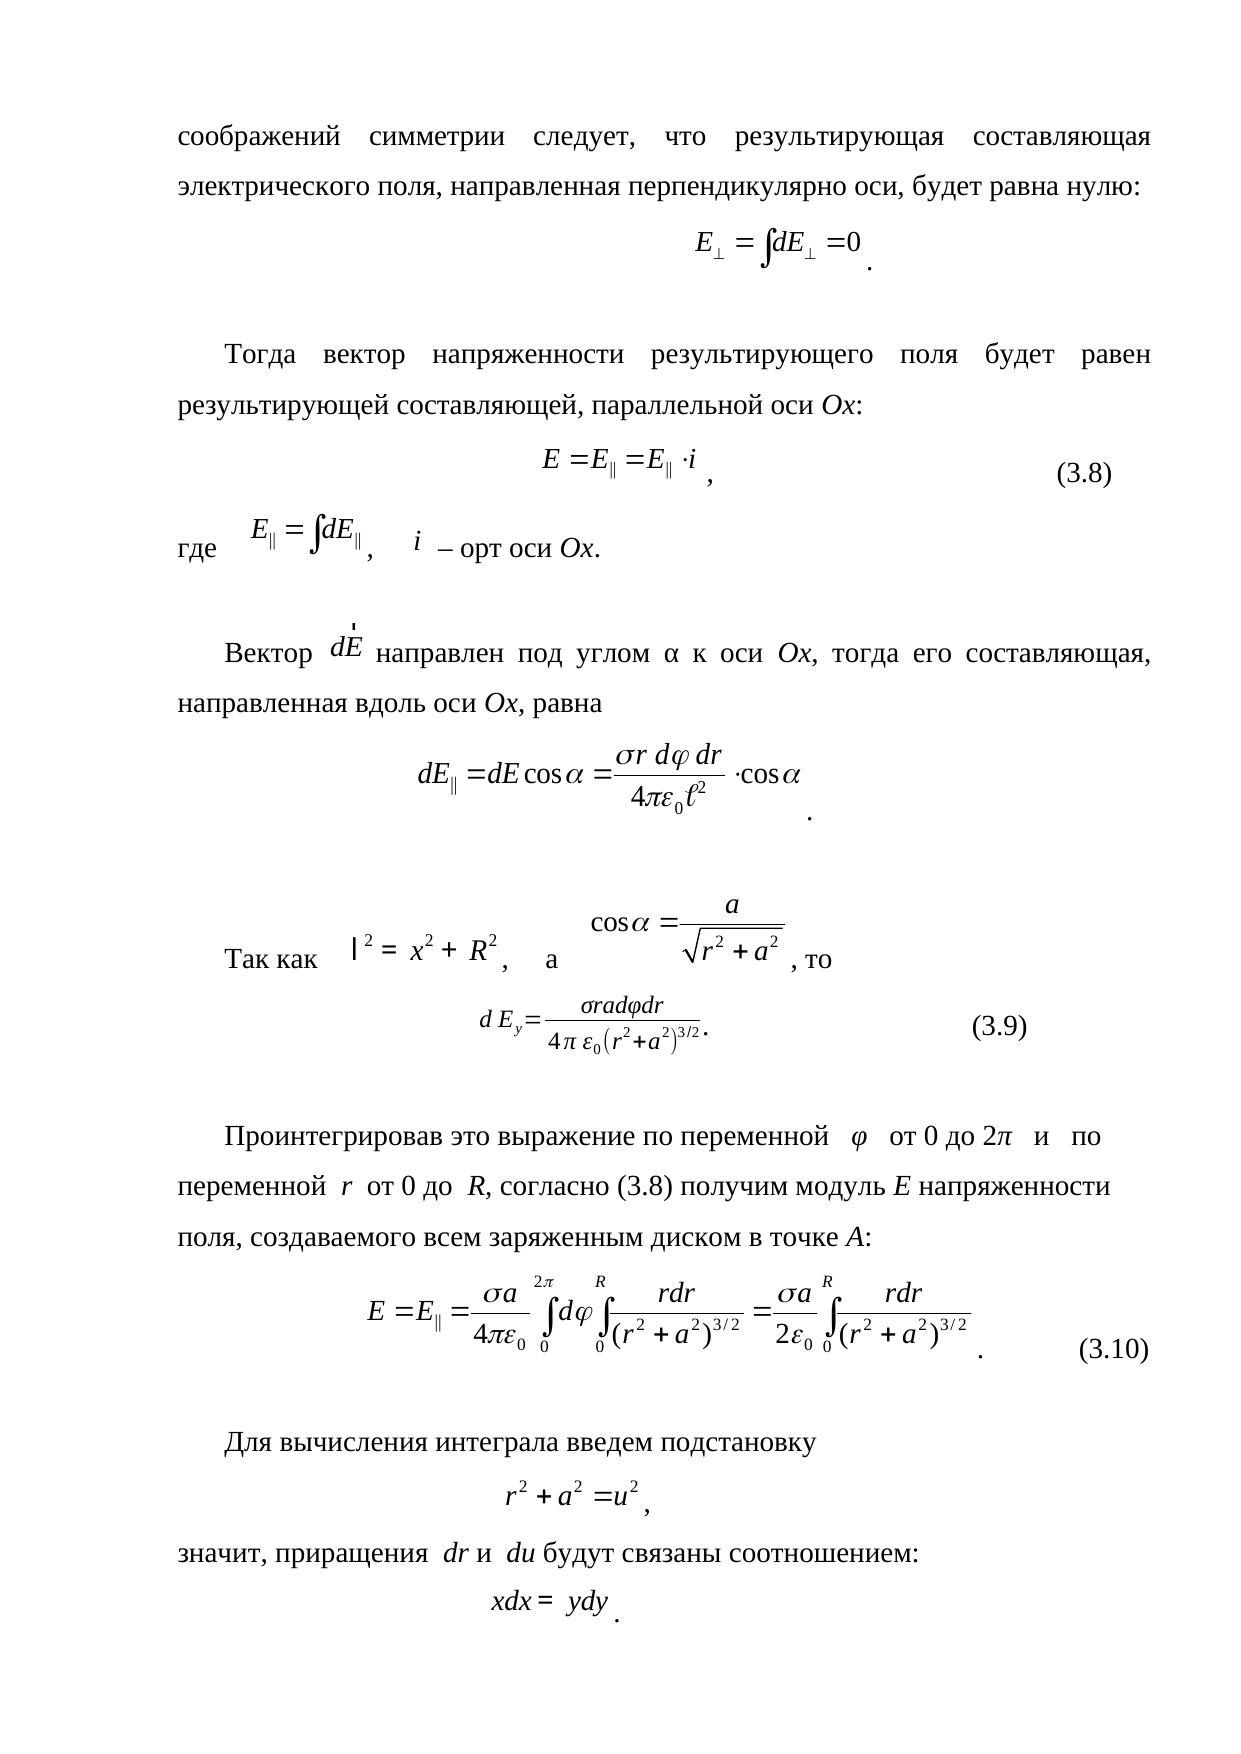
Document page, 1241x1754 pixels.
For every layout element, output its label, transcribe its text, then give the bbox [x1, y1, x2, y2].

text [177, 118, 1152, 202]
text , (3.8) [177, 437, 1152, 489]
text Так как , а , то [177, 886, 1152, 975]
text Проинтегрировав это выражение по переменной φ от 0 до 2π и по переменной r от 0 до R, согласно (3.8) получим модуль E напряженности поля, создаваемого всем заряженным диском в точке A: [177, 1118, 1152, 1252]
text . (3.10) [177, 1269, 1152, 1364]
text . [177, 736, 1152, 826]
text . (3.9) [177, 992, 1152, 1058]
text . [177, 219, 1152, 277]
text где , – орт оси Ox. [177, 505, 1152, 563]
text Для вычисления интеграла введем подстановку [177, 1424, 1152, 1458]
text Вектор направлен под углом α к оси Оx, тогда его составляющая, направленная вдоль оси Ox, равна [177, 623, 1152, 719]
text . [177, 1585, 1152, 1629]
text Тогда вектор напряженности результирующего поля будет равен результирующей составляющей, параллельной оси Ox: [177, 336, 1152, 420]
text значит, приращения dr и du будут связаны соотношением: [177, 1535, 1152, 1568]
text , [177, 1474, 1152, 1518]
